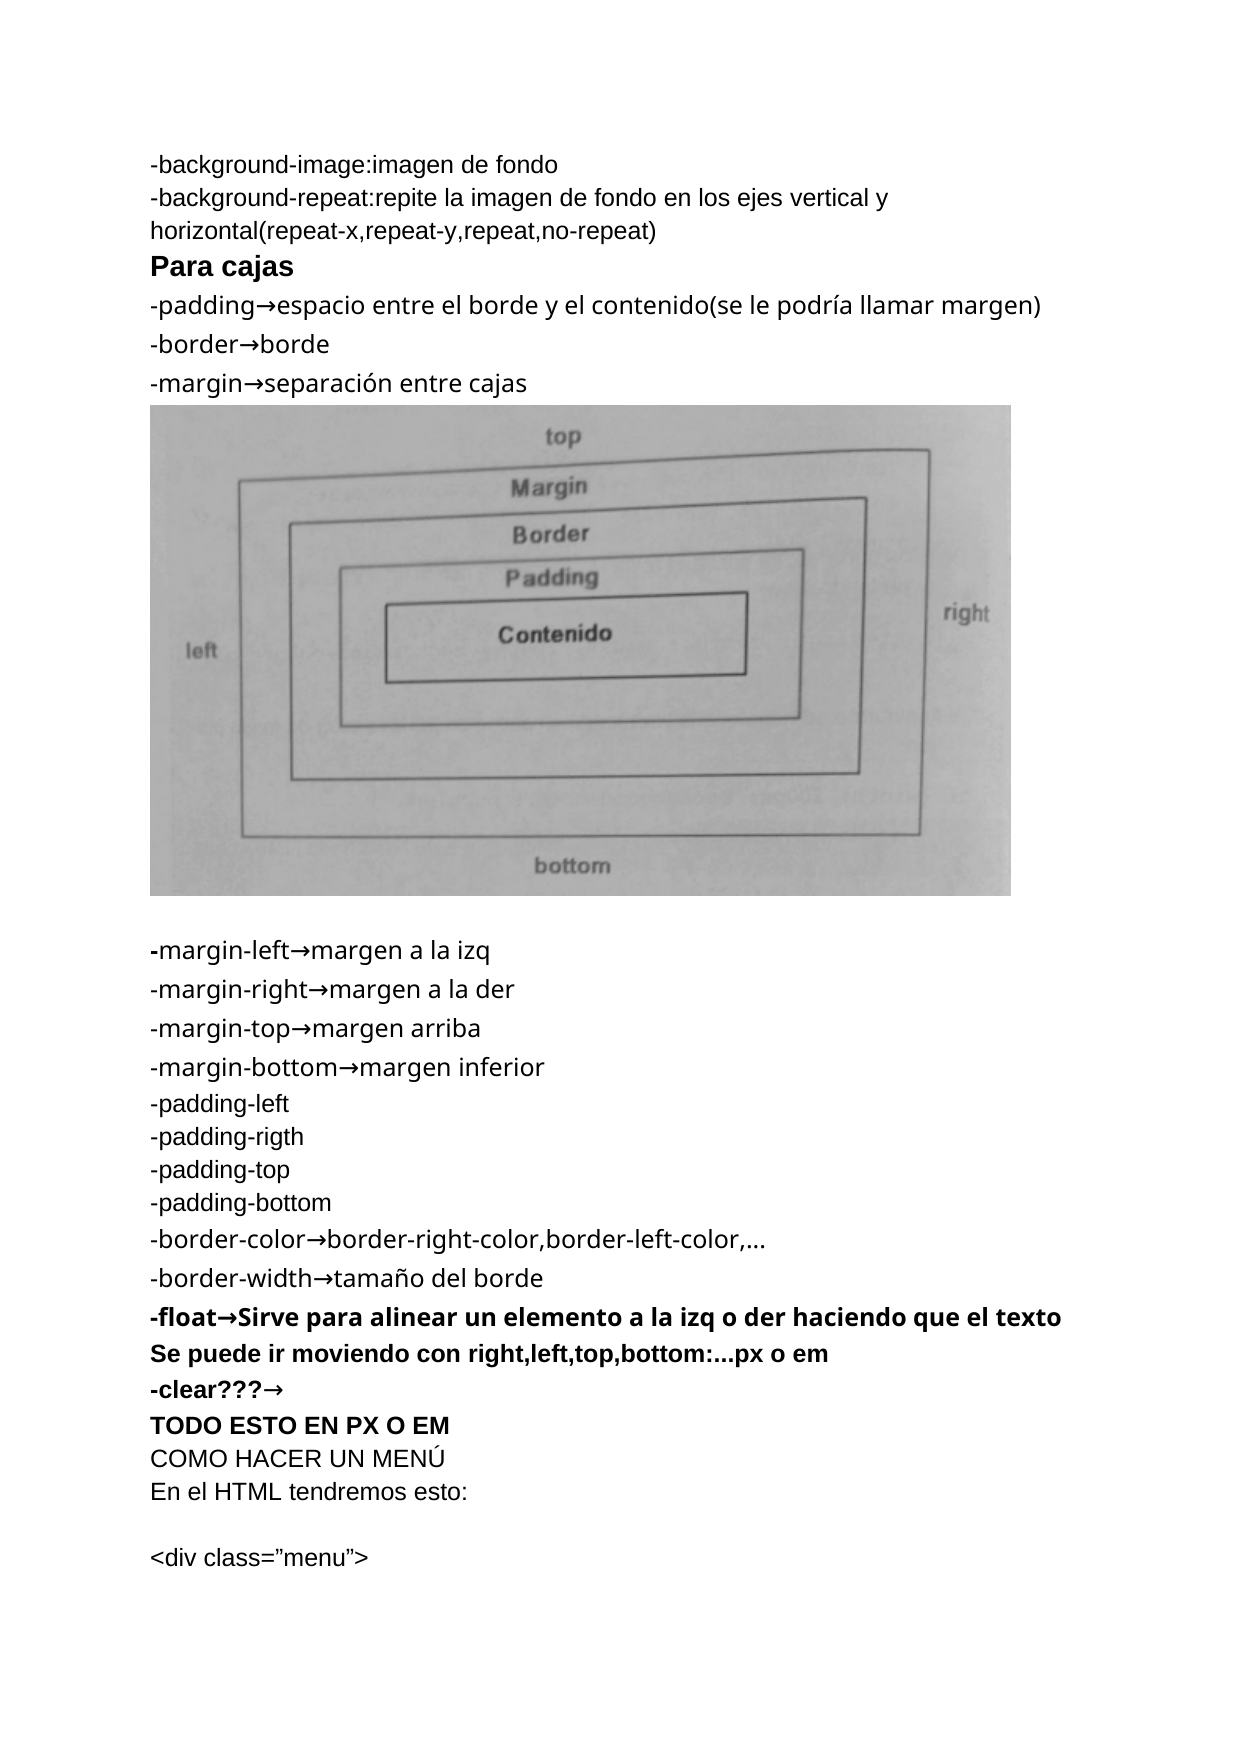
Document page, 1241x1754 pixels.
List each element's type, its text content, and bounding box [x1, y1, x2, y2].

picture [150, 405, 1011, 896]
text -background-repeat:repite la imagen de fondo en los ejes vertical y horizontal(repeat-x,repeat-y,repeat,no-repeat) [150, 183, 1090, 245]
text -padding-left [150, 1089, 1090, 1118]
text -margin-top→margen arriba [150, 1011, 1090, 1045]
text <div class=”menu”> [150, 1543, 1090, 1572]
text -clear???→ [150, 1372, 1090, 1406]
text -padding→espacio entre el borde y el contenido(se le podría llamar margen) [150, 288, 1090, 322]
text En el HTML tendremos esto: [150, 1477, 1090, 1506]
text Para cajas [150, 249, 1090, 283]
text -border-width→tamaño del borde [150, 1261, 1090, 1294]
text -border-color→border-right-color,border-left-color,... [150, 1221, 1090, 1255]
text Se puede ir moviendo con right,left,top,bottom:...px o em [150, 1339, 1090, 1368]
text -margin-left→margen a la izq [150, 933, 1090, 967]
text -padding-bottom [150, 1188, 1090, 1217]
text -margin-bottom→margen inferior [150, 1050, 1090, 1084]
text -border→borde [150, 327, 1090, 361]
text -margin→separación entre cajas [150, 366, 1090, 400]
text -float→Sirve para alinear un elemento a la izq o der haciendo que el texto [150, 1300, 1090, 1334]
text TODO ESTO EN PX O EM [150, 1411, 1090, 1440]
text COMO HACER UN MENÚ [150, 1444, 1090, 1473]
text -padding-rigth [150, 1122, 1090, 1151]
text -background-image:imagen de fondo [150, 150, 1090, 179]
text -padding-top [150, 1155, 1090, 1184]
text -margin-right→margen a la der [150, 972, 1090, 1006]
